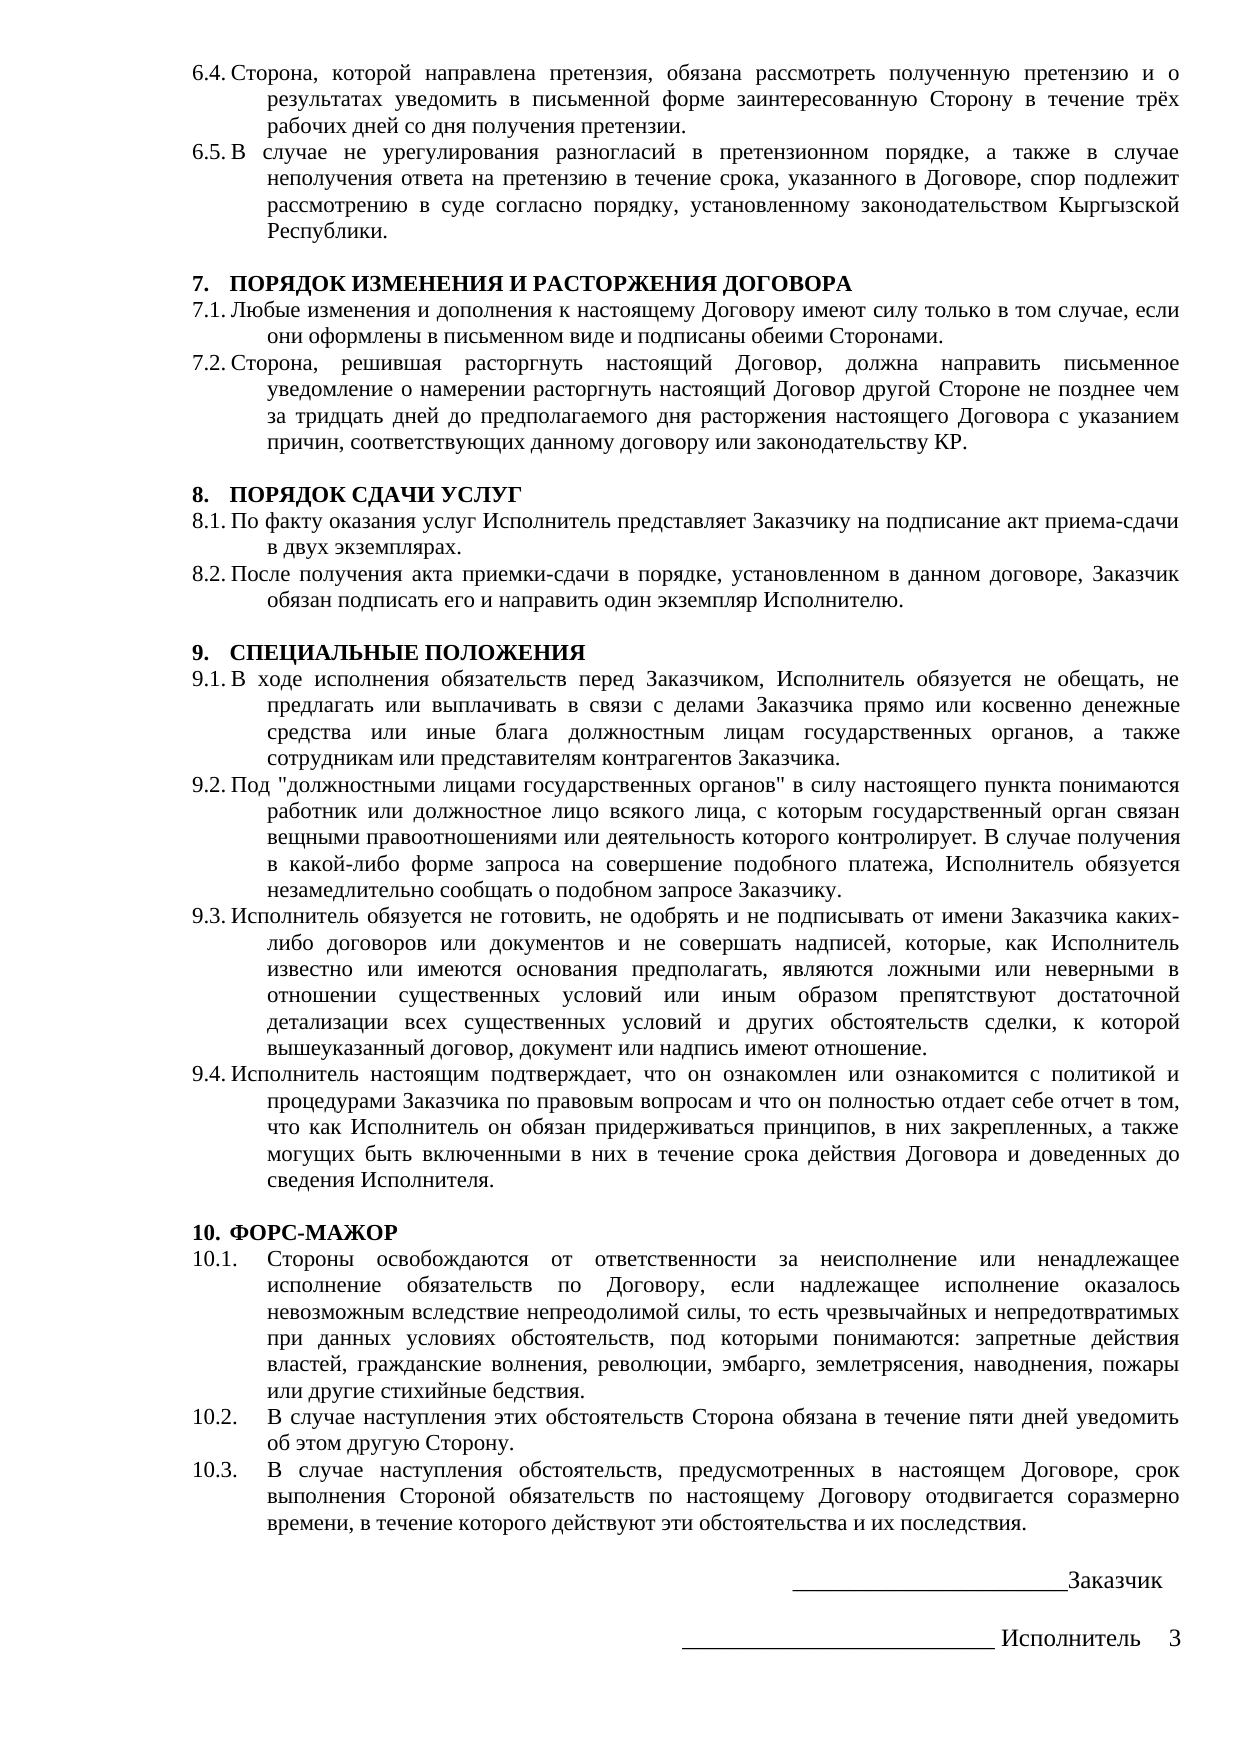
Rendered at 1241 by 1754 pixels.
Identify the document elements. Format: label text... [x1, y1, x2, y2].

list В ходе исполнения обязательств перед Заказчиком, Исполнитель обязуется не обещать, не предлагать или выплачивать в связи с делами Заказчика прямо или косвенно денежные средства или иные блага должностным лицам государственных органов, а также сотрудникам или представителям контрагентов Заказчика. [192, 665, 1181, 771]
list Под "должностными лицами государственных органов" в силу настоящего пункта понимаются работник или должностное лицо всякого лица, с которым государственный орган связан вещными правоотношениями или деятельность которого контролирует. В случае получения в какой-либо форме запроса на совершение подобного платежа, Исполнитель обязуется незамедлительно сообщать о подобном запросе Заказчику. [192, 771, 1181, 902]
list Сторона, решившая расторгнуть настоящий Договор, должна направить письменное уведомление о намерении расторгнуть настоящий Договор другой Стороне не позднее чем за тридцать дней до предполагаемого дня расторжения настоящего Договора с указанием причин, соответствующих данному договору или законодательству КР. [192, 349, 1181, 454]
list В случае не урегулирования разногласий в претензионном порядке, а также в случае неполучения ответа на претензию в течение срока, указанного в Договоре, спор подлежит рассмотрению в суде согласно порядку, установленному законодательством Кыргызской Республики. [192, 138, 1181, 243]
list По факту оказания услуг Исполнитель представляет Заказчику на подписание акт приема-сдачи в двух экземплярах. [192, 507, 1181, 560]
list СПЕЦИАЛЬНЫЕ ПОЛОЖЕНИЯ [192, 639, 1181, 665]
list Исполнитель обязуется не готовить, не одобрять и не подписывать от имени Заказчика каких-либо договоров или документов и не совершать надписей, которые, как Исполнитель известно или имеются основания предполагать, являются ложными или неверными в отношении существенных условий или иным образом препятствуют достаточной детализации всех существенных условий и других обстоятельств сделки, к которой вышеуказанный договор, документ или надпись имеют отношение. [192, 902, 1181, 1061]
list Любые изменения и дополнения к настоящему Договору имеют силу только в том случае, если они оформлены в письменном виде и подписаны обеими Сторонами. [192, 296, 1181, 349]
list Сторона, которой направлена претензия, обязана рассмотреть полученную претензию и о результатах уведомить в письменной форме заинтересованную Сторону в течение трёх рабочих дней со дня получения претензии. [192, 59, 1181, 138]
list Порядок сдачи УСЛУГ [192, 481, 1181, 507]
list Порядок изменения и расторжения Договора [192, 270, 1181, 296]
list В случае наступления этих обстоятельств Сторона обязана в течение пяти дней уведомить об этом другую Сторону. [192, 1403, 1181, 1456]
list После получения акта приемки-сдачи в порядке, установленном в данном договоре, Заказчик обязан подписать его и направить один экземпляр Исполнителю. [192, 560, 1181, 612]
list ФОРС-МАЖОР [192, 1219, 1181, 1245]
list В случае наступления обстоятельств, предусмотренных в настоящем Договоре, срок выполнения Стороной обязательств по настоящему Договору отодвигается соразмерно времени, в течение которого действуют эти обстоятельства и их последствия. [192, 1456, 1181, 1535]
list Стороны освобождаются от ответственности за неисполнение или ненадлежащее исполнение обязательств по Договору, если надлежащее исполнение оказалось невозможным вследствие непреодолимой силы, то есть чрезвычайных и непредотвратимых при данных условиях обстоятельств, под которыми понимаются: запретные действия властей, гражданские волнения, революции, эмбарго, землетрясения, наводнения, пожары или другие стихийные бедствия. [192, 1245, 1181, 1403]
list Исполнитель настоящим подтверждает, что он ознакомлен или ознакомится с политикой и процедурами Заказчика по правовым вопросам и что он полностью отдает себе отчет в том, что как Исполнитель он обязан придерживаться принципов, в них закрепленных, а также могущих быть включенными в них в течение срока действия Договора и доведенных до сведения Исполнителя. [192, 1061, 1181, 1192]
